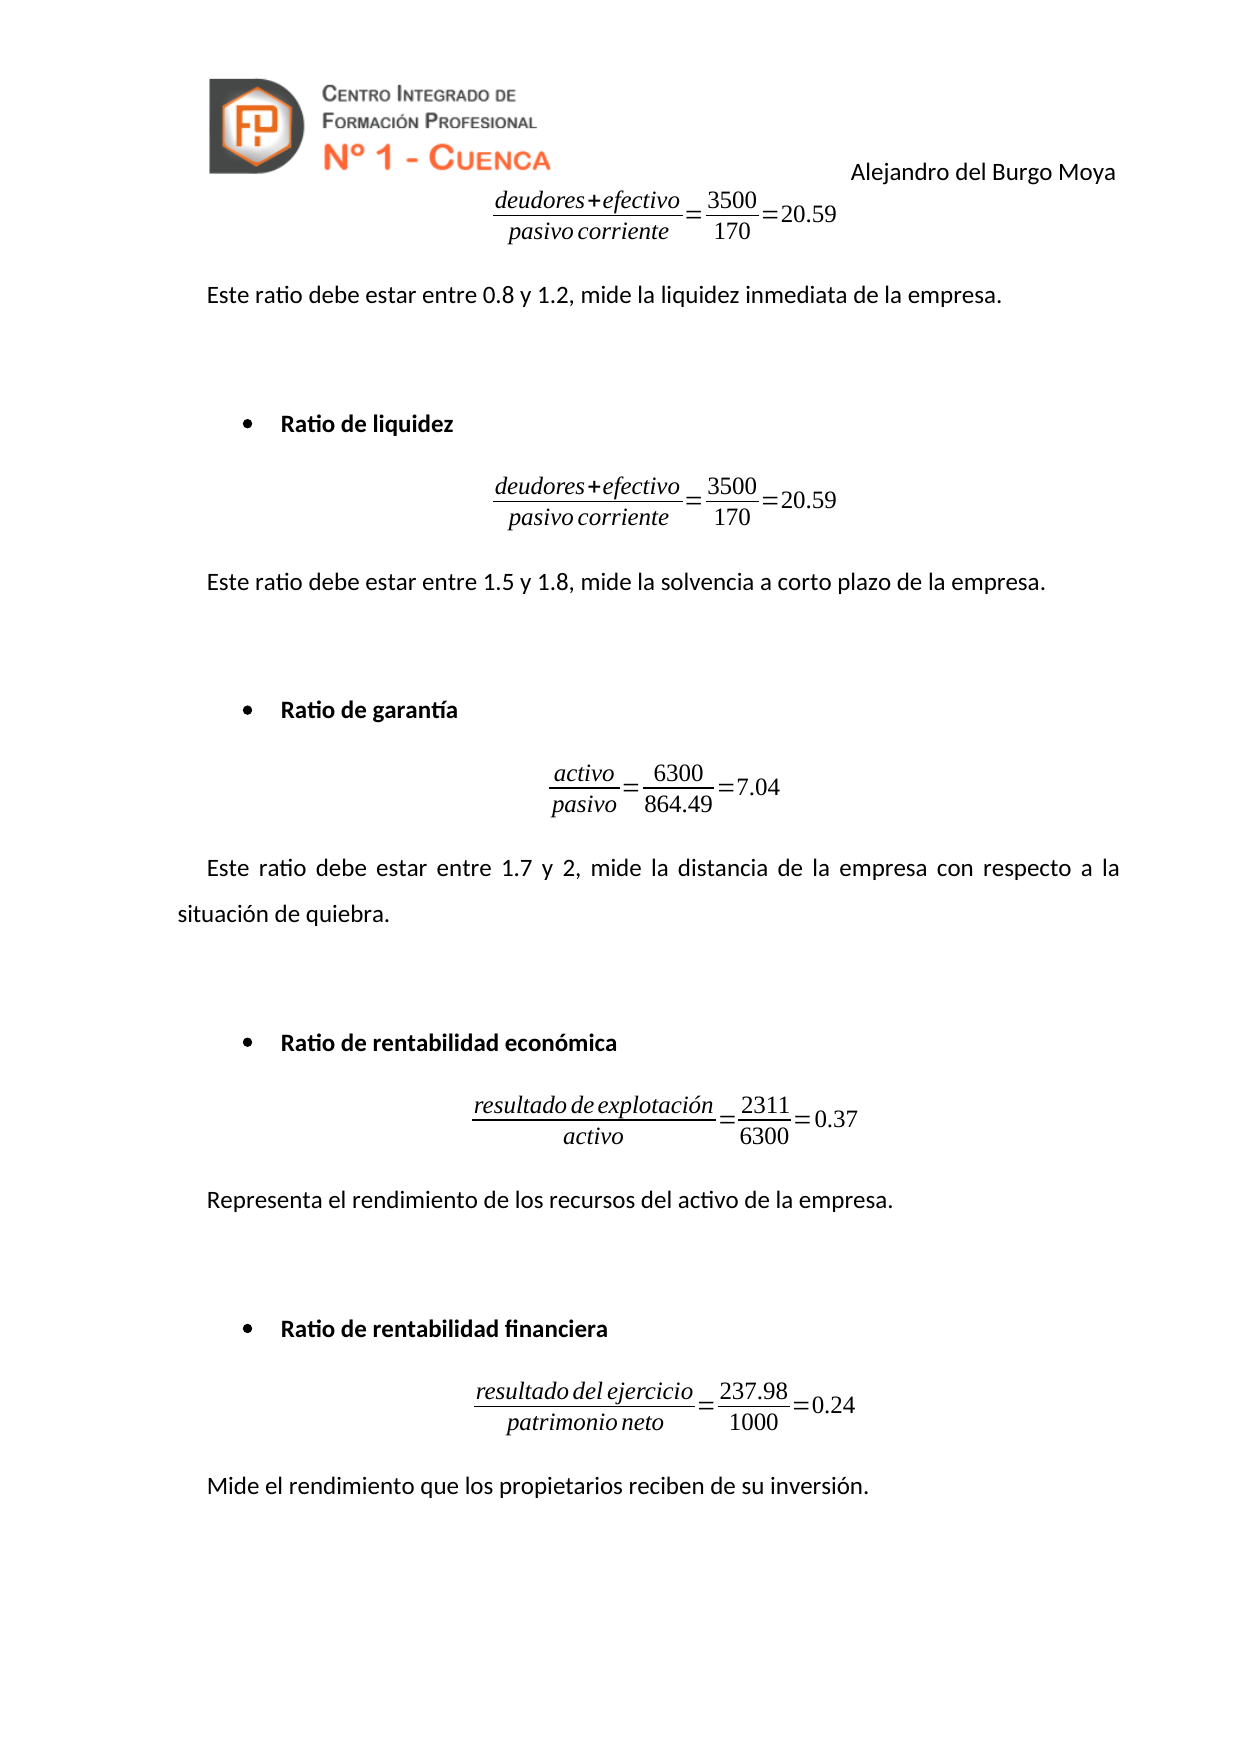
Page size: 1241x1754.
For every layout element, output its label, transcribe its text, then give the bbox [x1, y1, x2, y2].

list Ratio de rentabilidad económica [243, 1027, 1122, 1057]
text Este ratio debe estar entre 0.8 y 1.2, mide la liquidez inmediata de la empresa. [177, 279, 1122, 310]
text Representa el rendimiento de los recursos del activo de la empresa. [177, 1184, 1122, 1214]
picture [206, 73, 569, 181]
text Este ratio debe estar entre 1.7 y 2, mide la distancia de la empresa con respecto a la situación de quiebra. [177, 852, 1122, 928]
list Ratio de rentabilidad financiera [243, 1313, 1122, 1343]
list Ratio de garantía [243, 694, 1122, 725]
list Ratio de liquidez [243, 408, 1122, 439]
text Este ratio debe estar entre 1.5 y 1.8, mide la solvencia a corto plazo de la empresa. [177, 566, 1122, 596]
text Mide el rendimiento que los propietarios reciben de su inversión. [177, 1470, 1122, 1501]
